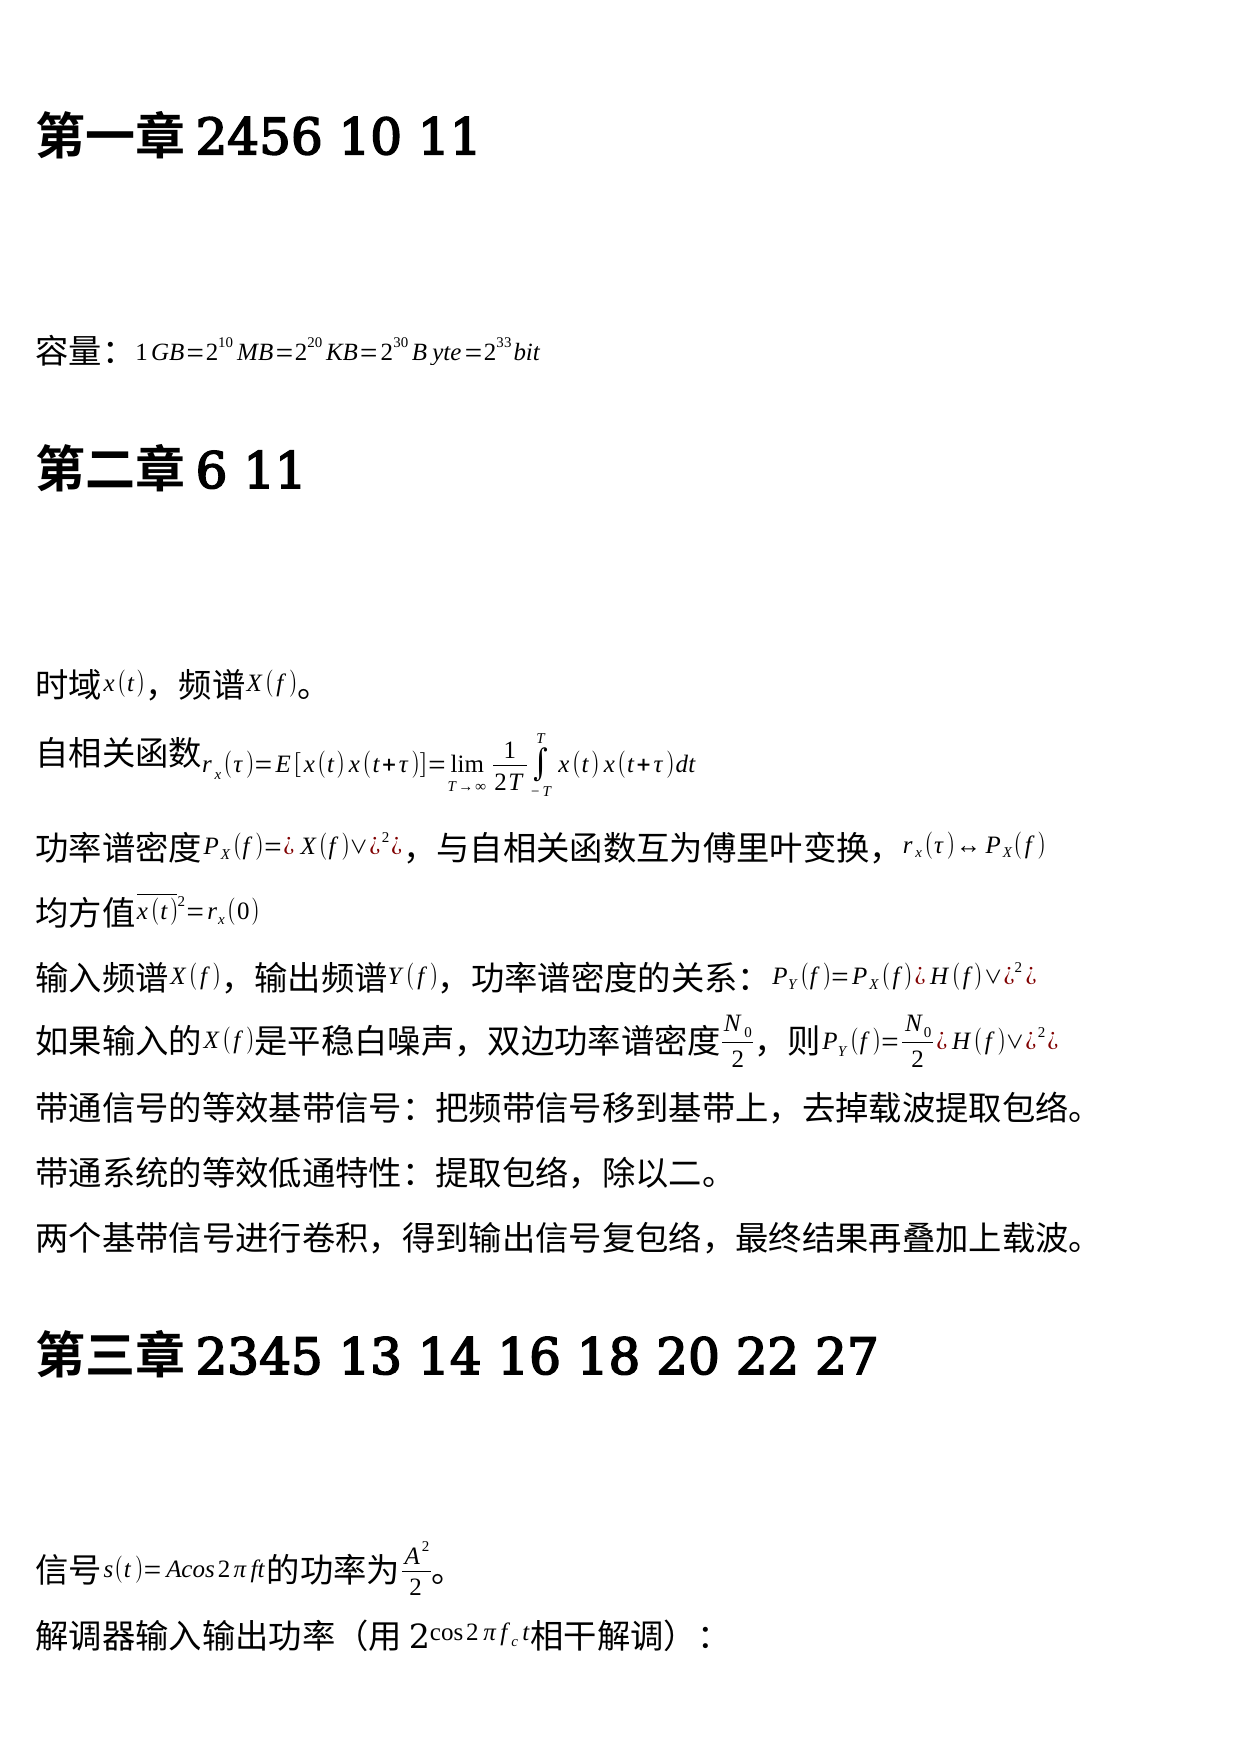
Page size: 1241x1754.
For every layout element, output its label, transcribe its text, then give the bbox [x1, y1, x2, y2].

subtitle 第二章6 11 [35, 417, 1205, 515]
text 均方值 [35, 878, 1205, 943]
text 解调器输入输出功率（用2相干解调）： [35, 1602, 1205, 1667]
text 时域，频谱。 [35, 651, 1205, 716]
subtitle 第一章2456 10 11 [35, 84, 1205, 181]
text 输入频谱，输出频谱，功率谱密度的关系： [35, 943, 1205, 1008]
text 容量： [35, 317, 1205, 382]
text 信号的功率为。 [35, 1537, 1205, 1602]
text 功率谱密度，与自相关函数互为傅里叶变换， [35, 813, 1205, 878]
text 两个基带信号进行卷积，得到输出信号复包络，最终结果再叠加上载波。 [35, 1203, 1205, 1268]
text 自相关函数 [35, 716, 1205, 813]
text 带通信号的等效基带信号：把频带信号移到基带上，去掉载波提取包络。 [35, 1073, 1205, 1138]
subtitle 第三章2345 13 14 16 18 20 22 27 [35, 1303, 1205, 1401]
text 带通系统的等效低通特性：提取包络，除以二。 [35, 1138, 1205, 1203]
text 如果输入的是平稳白噪声，双边功率谱密度，则 [35, 1008, 1205, 1073]
